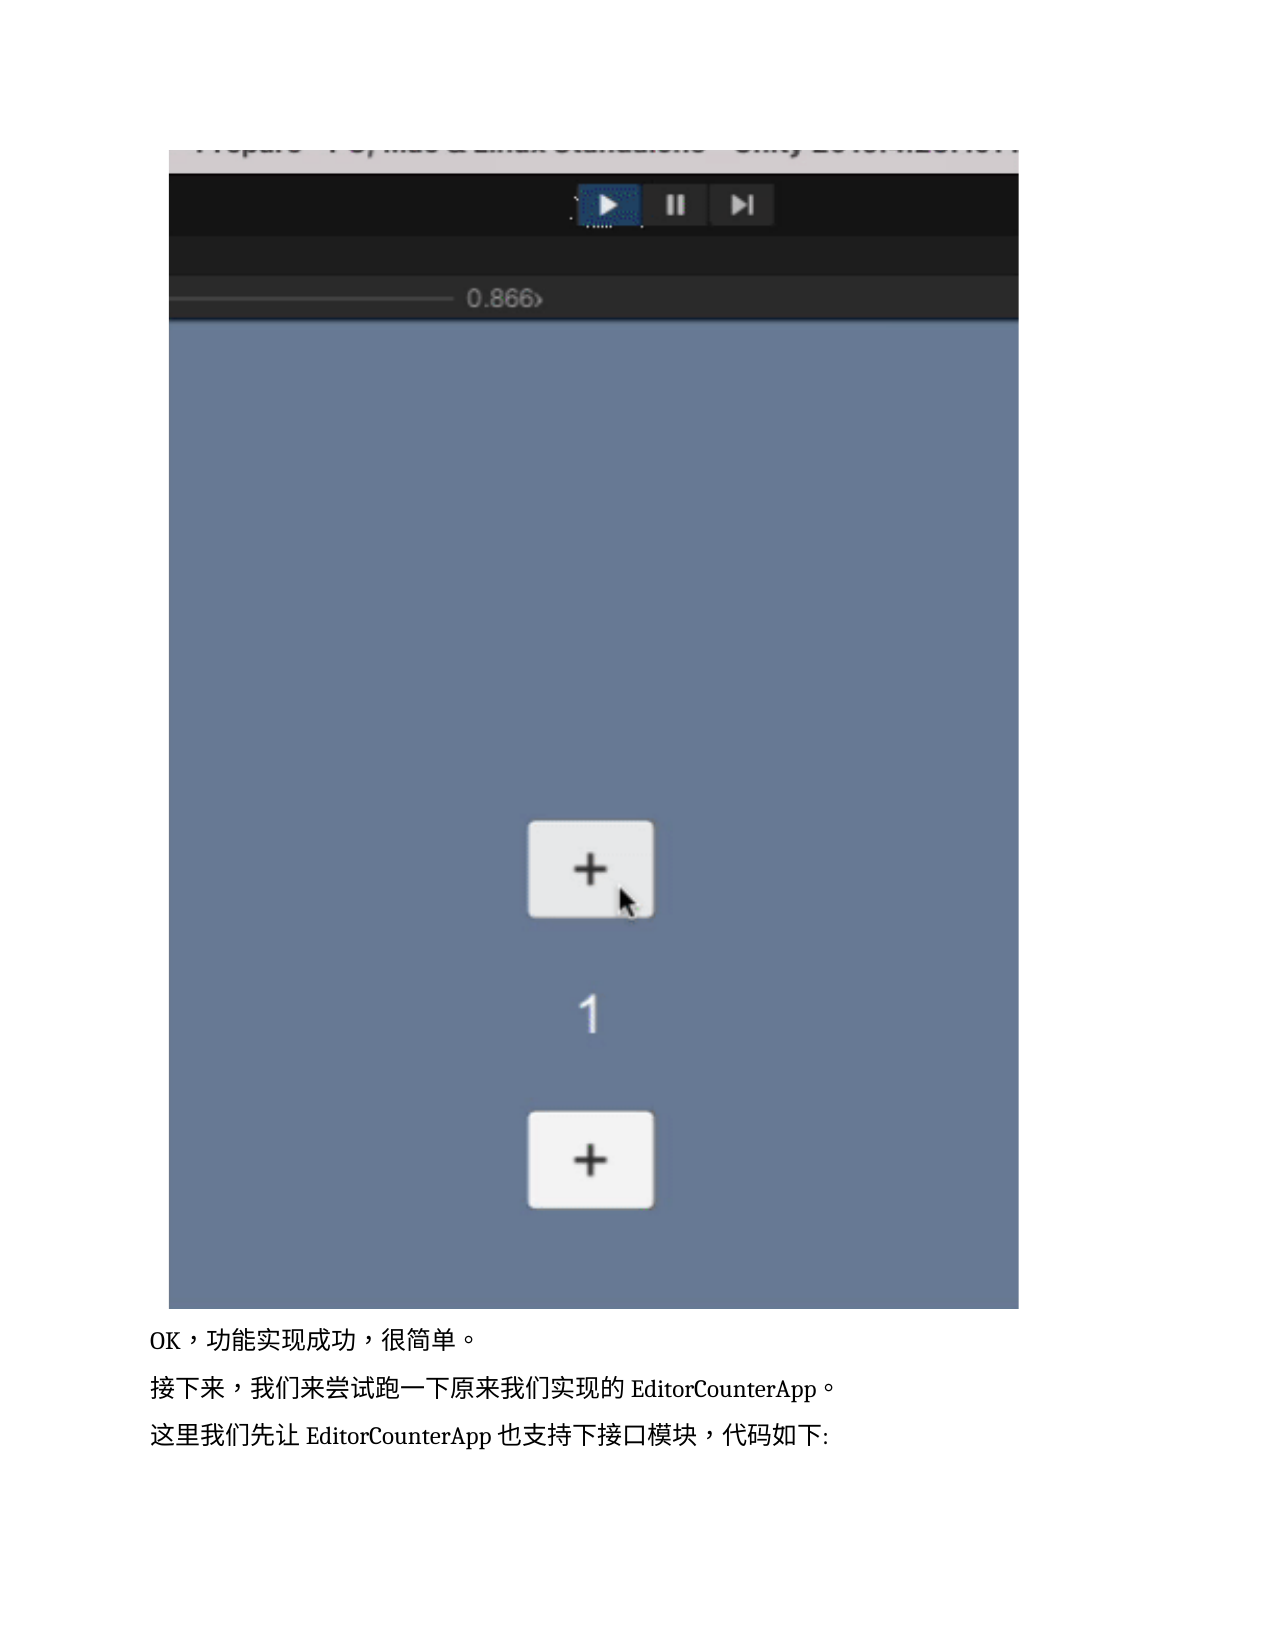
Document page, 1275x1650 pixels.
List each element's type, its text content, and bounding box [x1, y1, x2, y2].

text 这里我们先让 EditorCounterApp 也支持下接口模块，代码如下: [150, 1422, 1125, 1451]
text 接下来，我们来尝试跑一下原来我们实现的 EditorCounterApp。 [150, 1374, 1125, 1403]
picture [168, 150, 1019, 1309]
text OK，功能实现成功，很简单。 [150, 1327, 1125, 1356]
